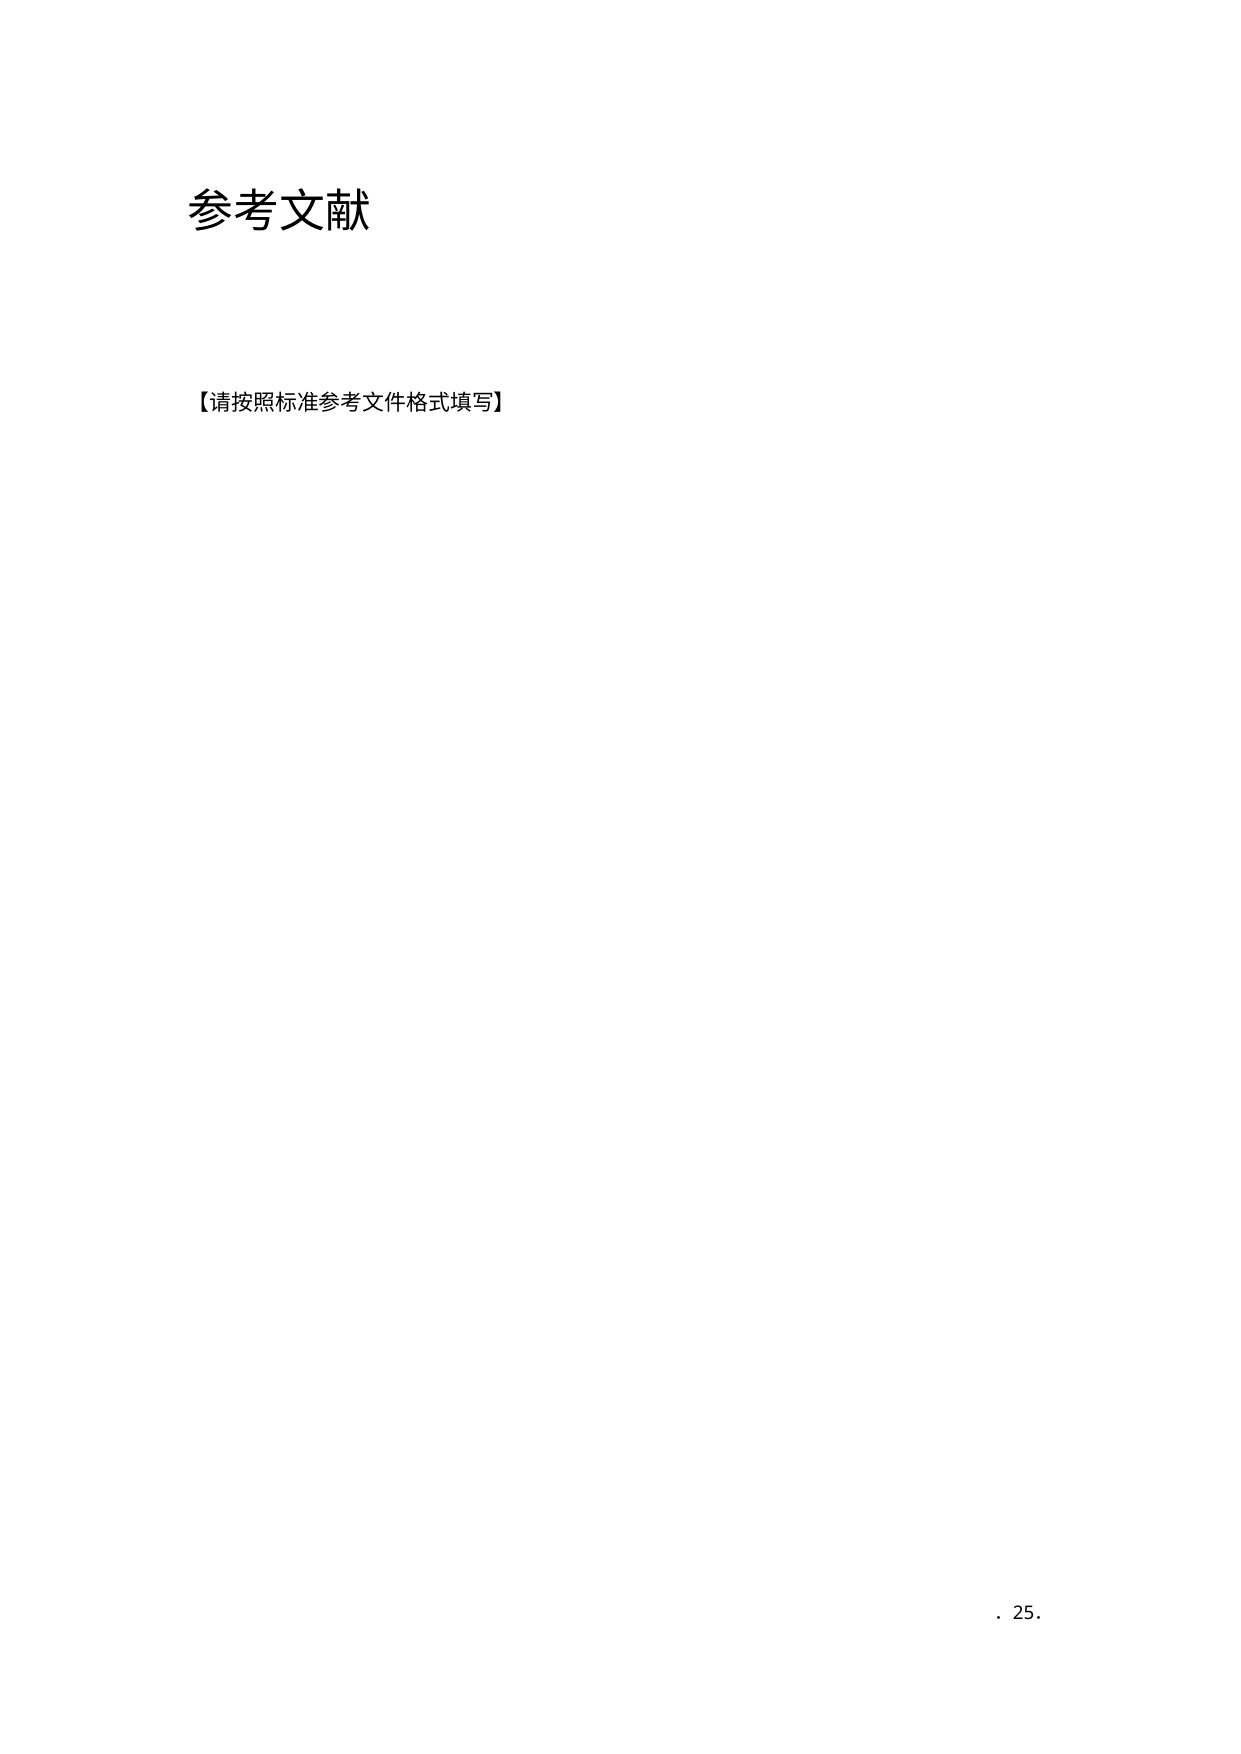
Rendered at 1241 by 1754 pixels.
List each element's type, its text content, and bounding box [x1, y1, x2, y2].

text 【请按照标准参考文件格式填写】 [187, 384, 1053, 417]
subtitle 参考文献 [187, 159, 1053, 256]
